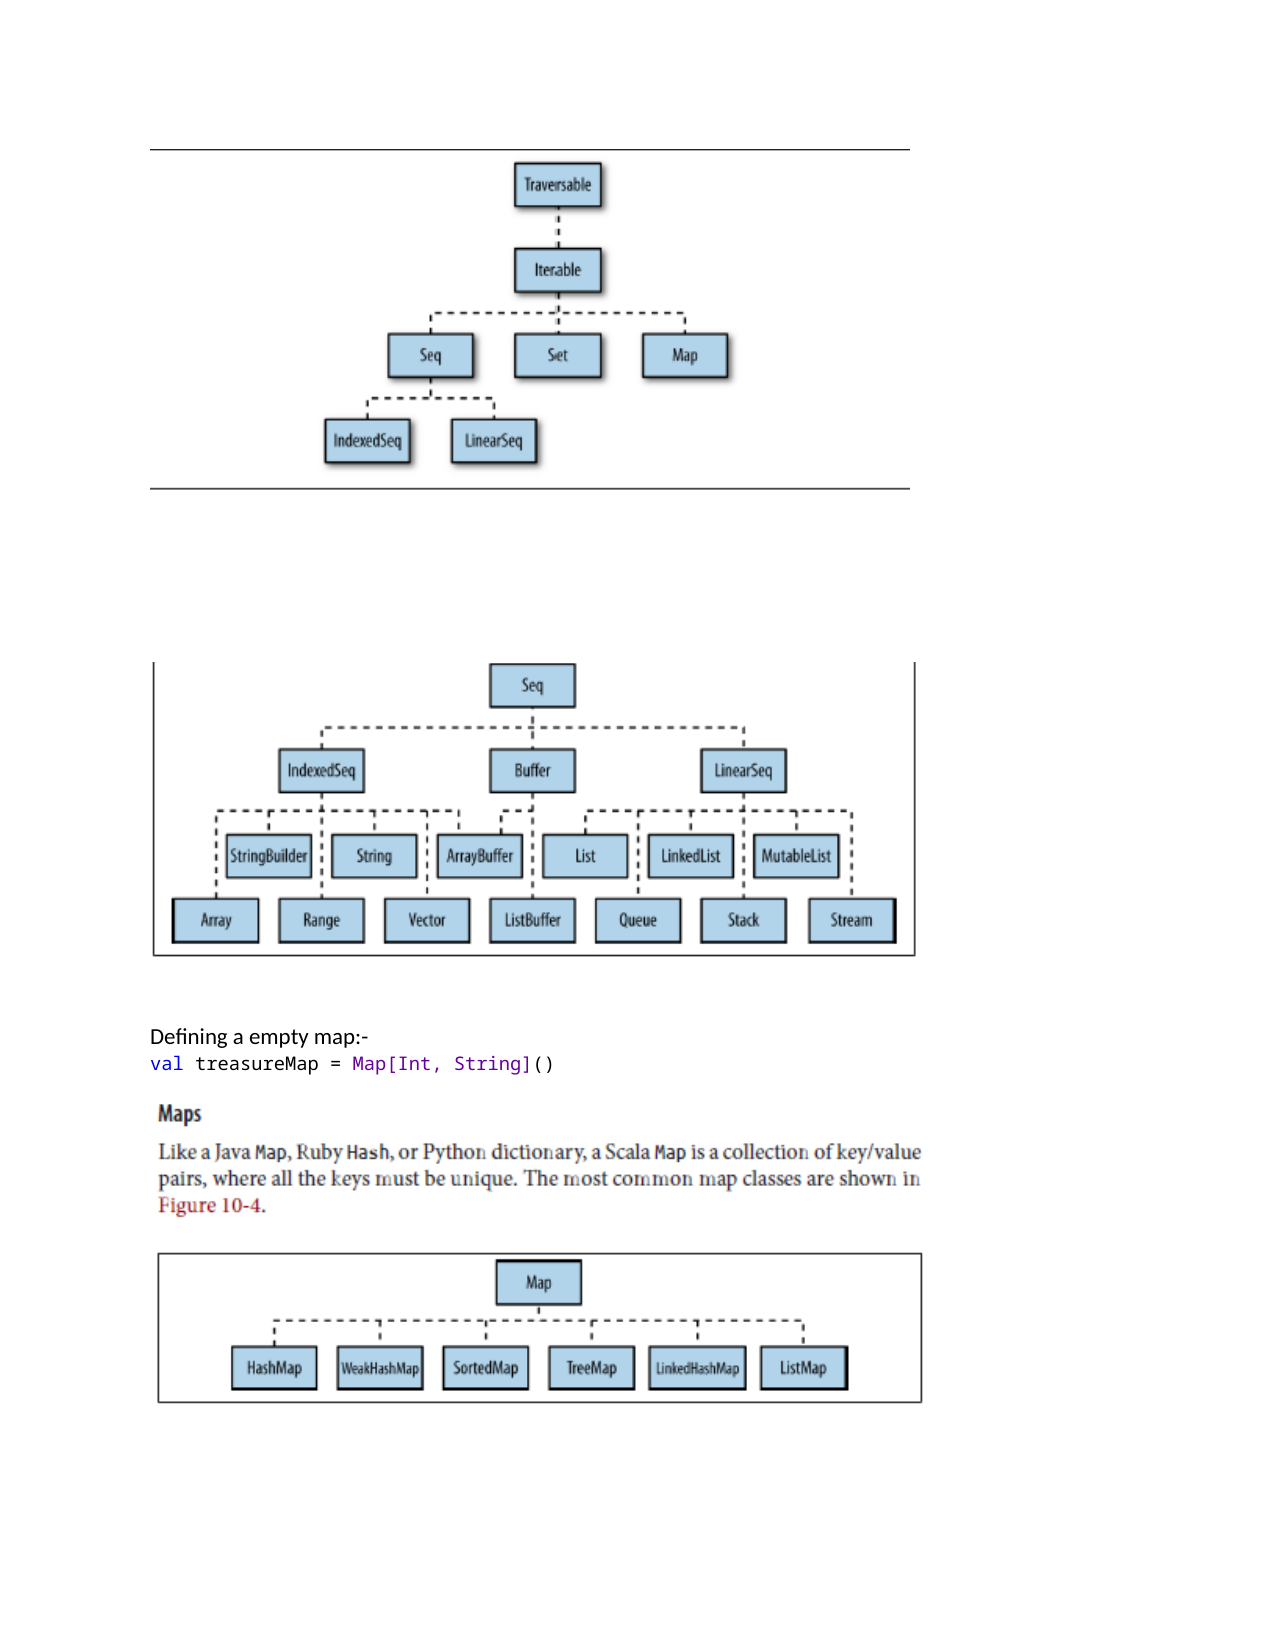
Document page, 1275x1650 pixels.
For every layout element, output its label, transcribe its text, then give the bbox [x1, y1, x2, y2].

text Defining a empty map:- [150, 1022, 1125, 1050]
picture [150, 662, 933, 966]
picture [150, 1103, 971, 1419]
picture [150, 149, 910, 493]
text val treasureMap = Map[Int, String]() [150, 1050, 1125, 1075]
